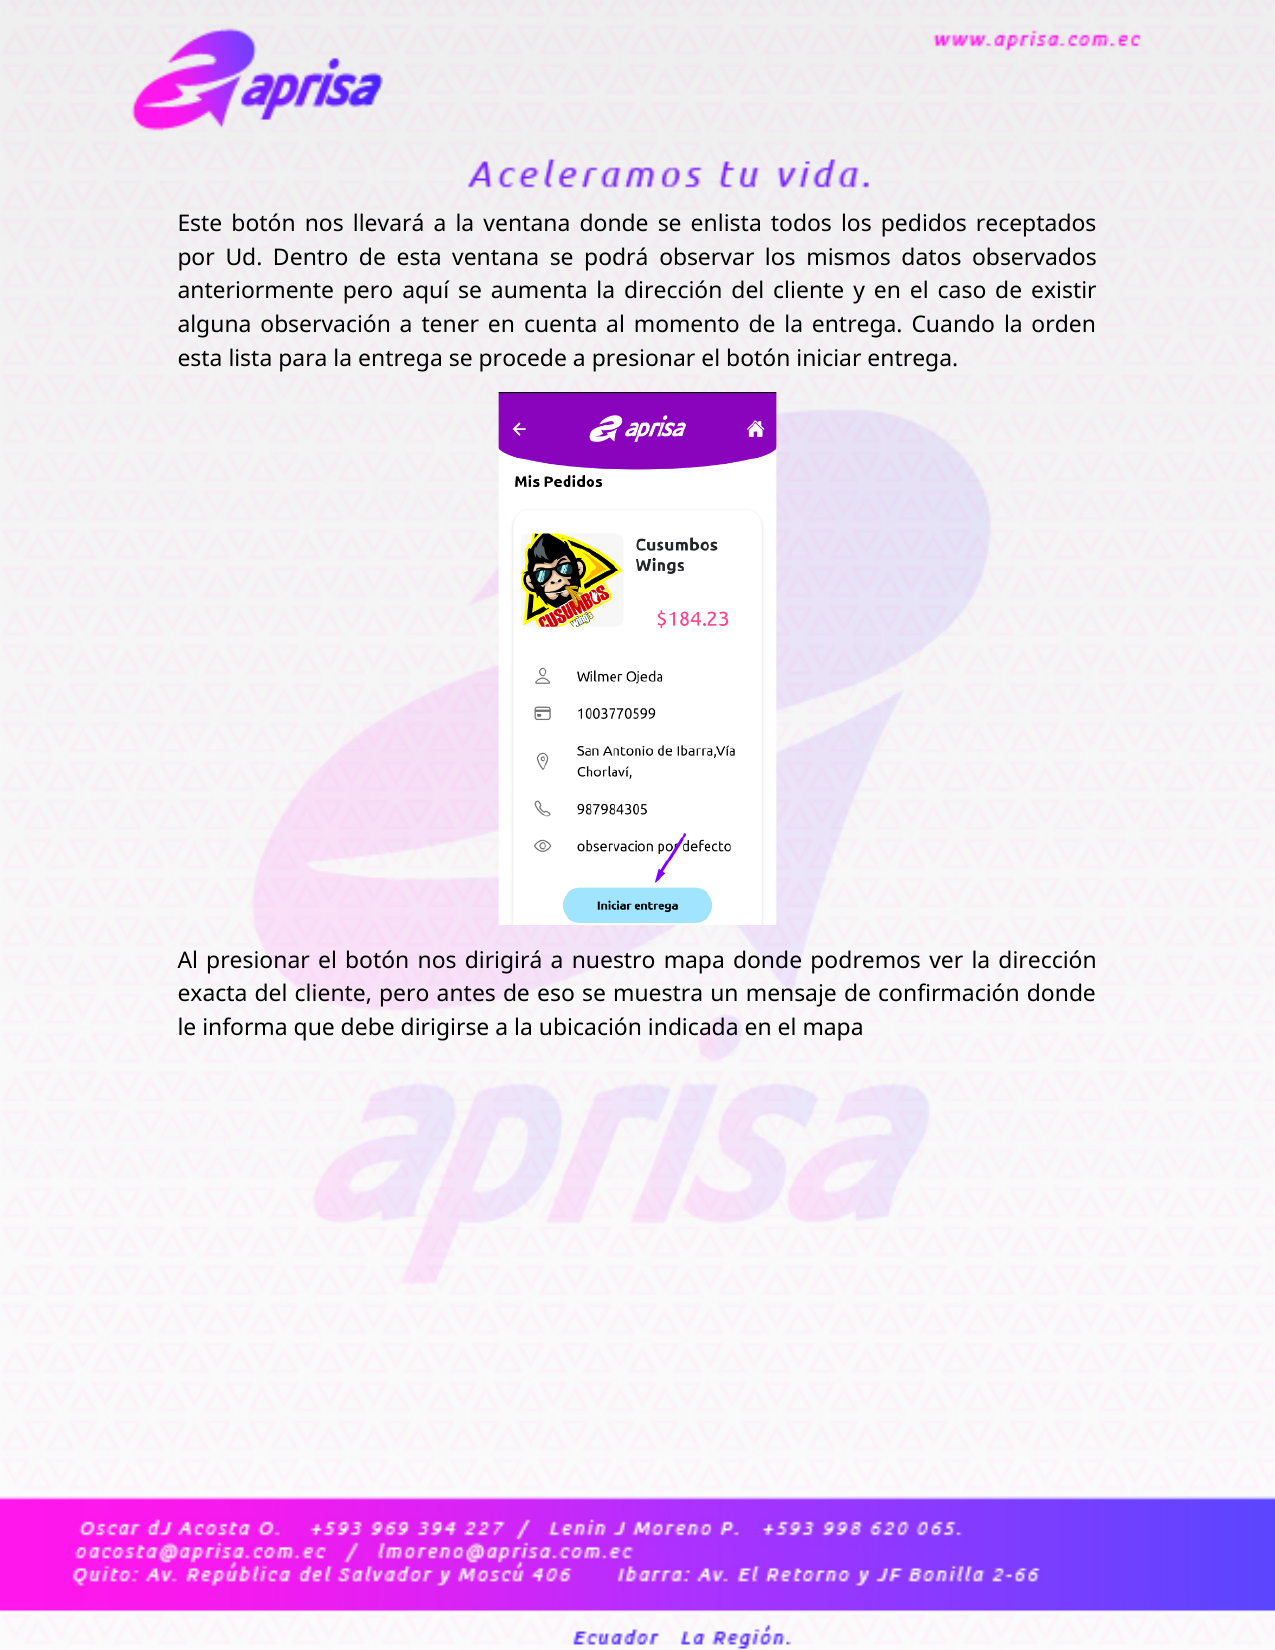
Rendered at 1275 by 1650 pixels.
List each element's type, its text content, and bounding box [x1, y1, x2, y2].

text Al presionar el botón nos dirigirá a nuestro mapa donde podremos ver la dirección exacta del cliente, pero antes de eso se muestra un mensaje de confirmación donde le informa que debe dirigirse a la ubicación indicada en el mapa [177, 944, 1098, 1042]
text Este botón nos llevará a la ventana donde se enlista todos los pedidos receptados por Ud. Dentro de esta ventana se podrá observar los mismos datos observados anteriormente pero aquí se aumenta la dirección del cliente y en el caso de existir alguna observación a tener en cuenta al momento de la entrega. Cuando la orden esta lista para la entrega se procede a presionar el botón iniciar entrega. [177, 207, 1098, 373]
picture [0, 0, 1275, 1650]
